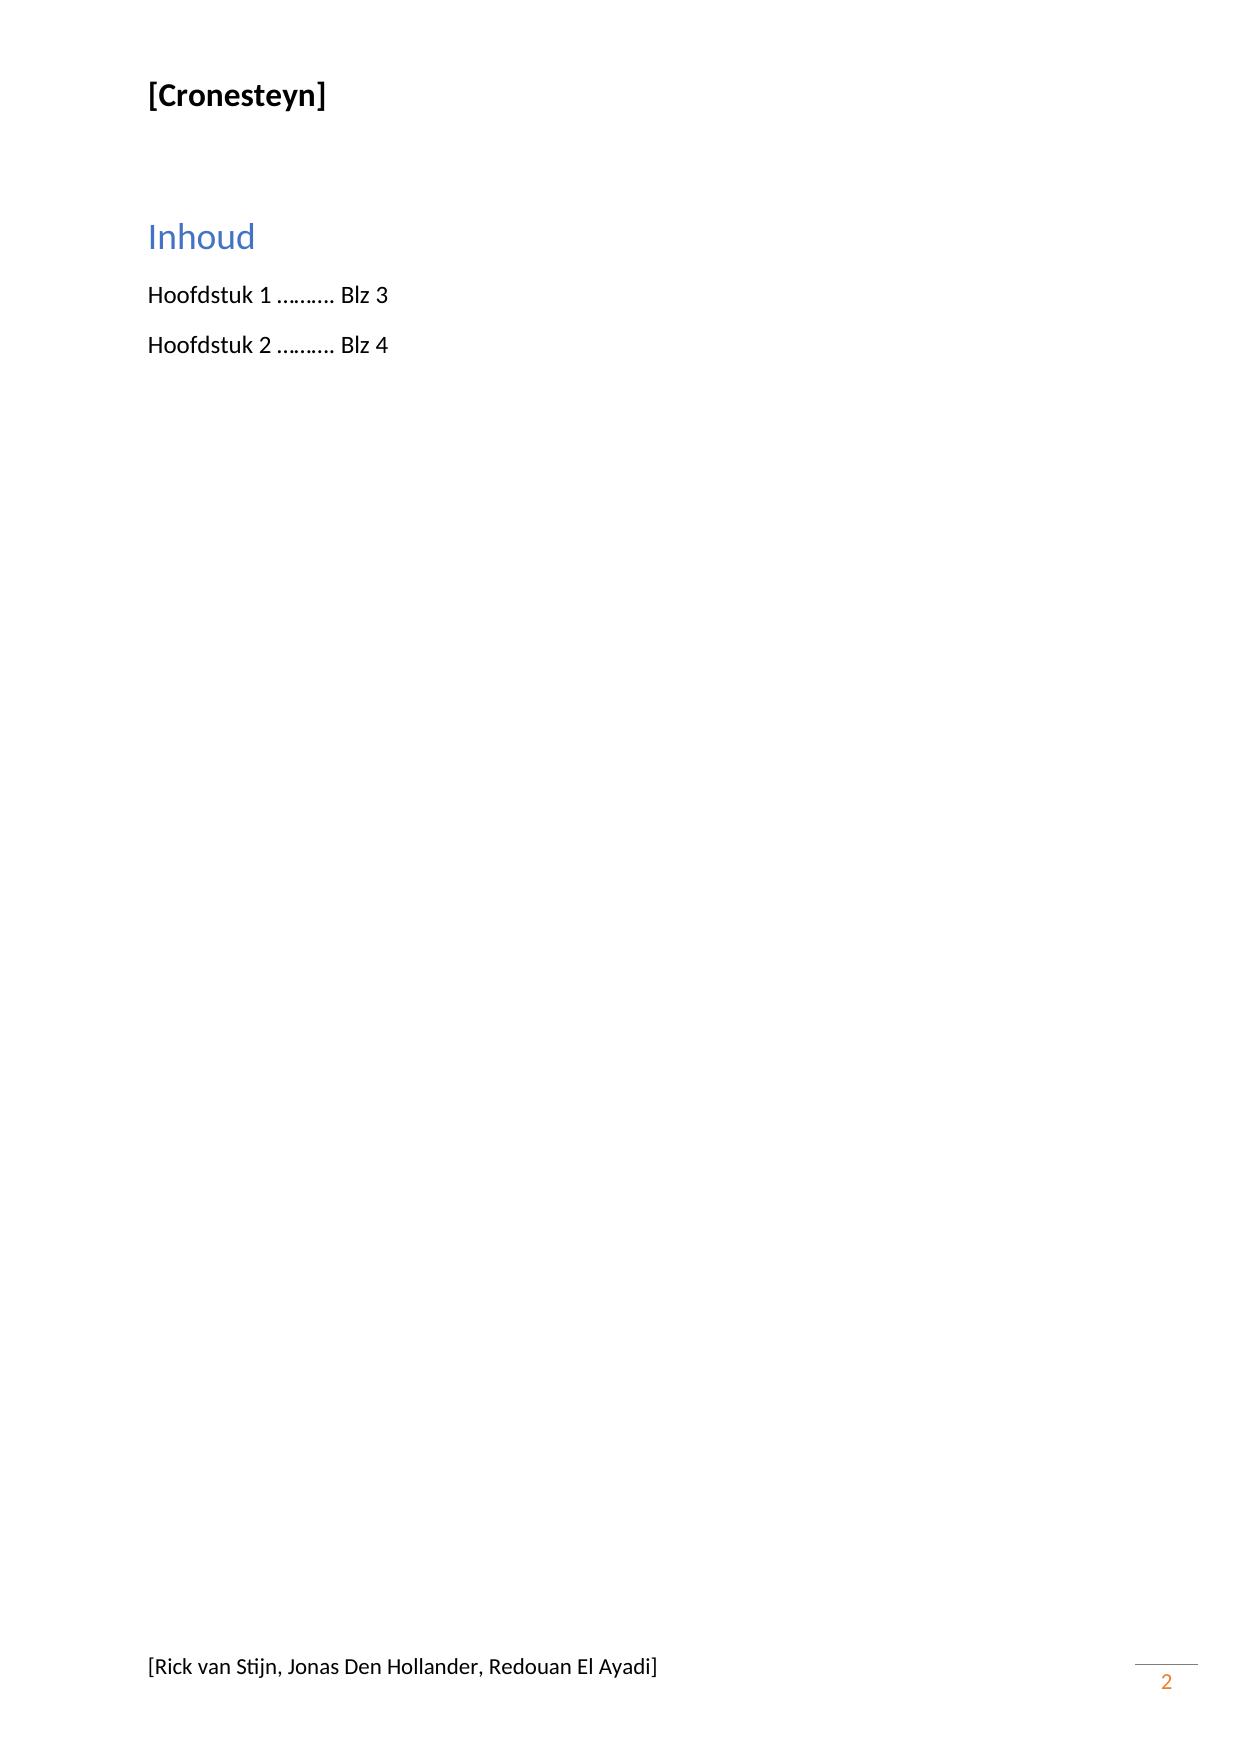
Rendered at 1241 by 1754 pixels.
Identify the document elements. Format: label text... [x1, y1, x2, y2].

text Inhoud [148, 213, 1093, 259]
text Hoofdstuk 1 ………. Blz 3 [148, 279, 1093, 310]
text Hoofdstuk 2 ………. Blz 4 [148, 329, 1093, 359]
